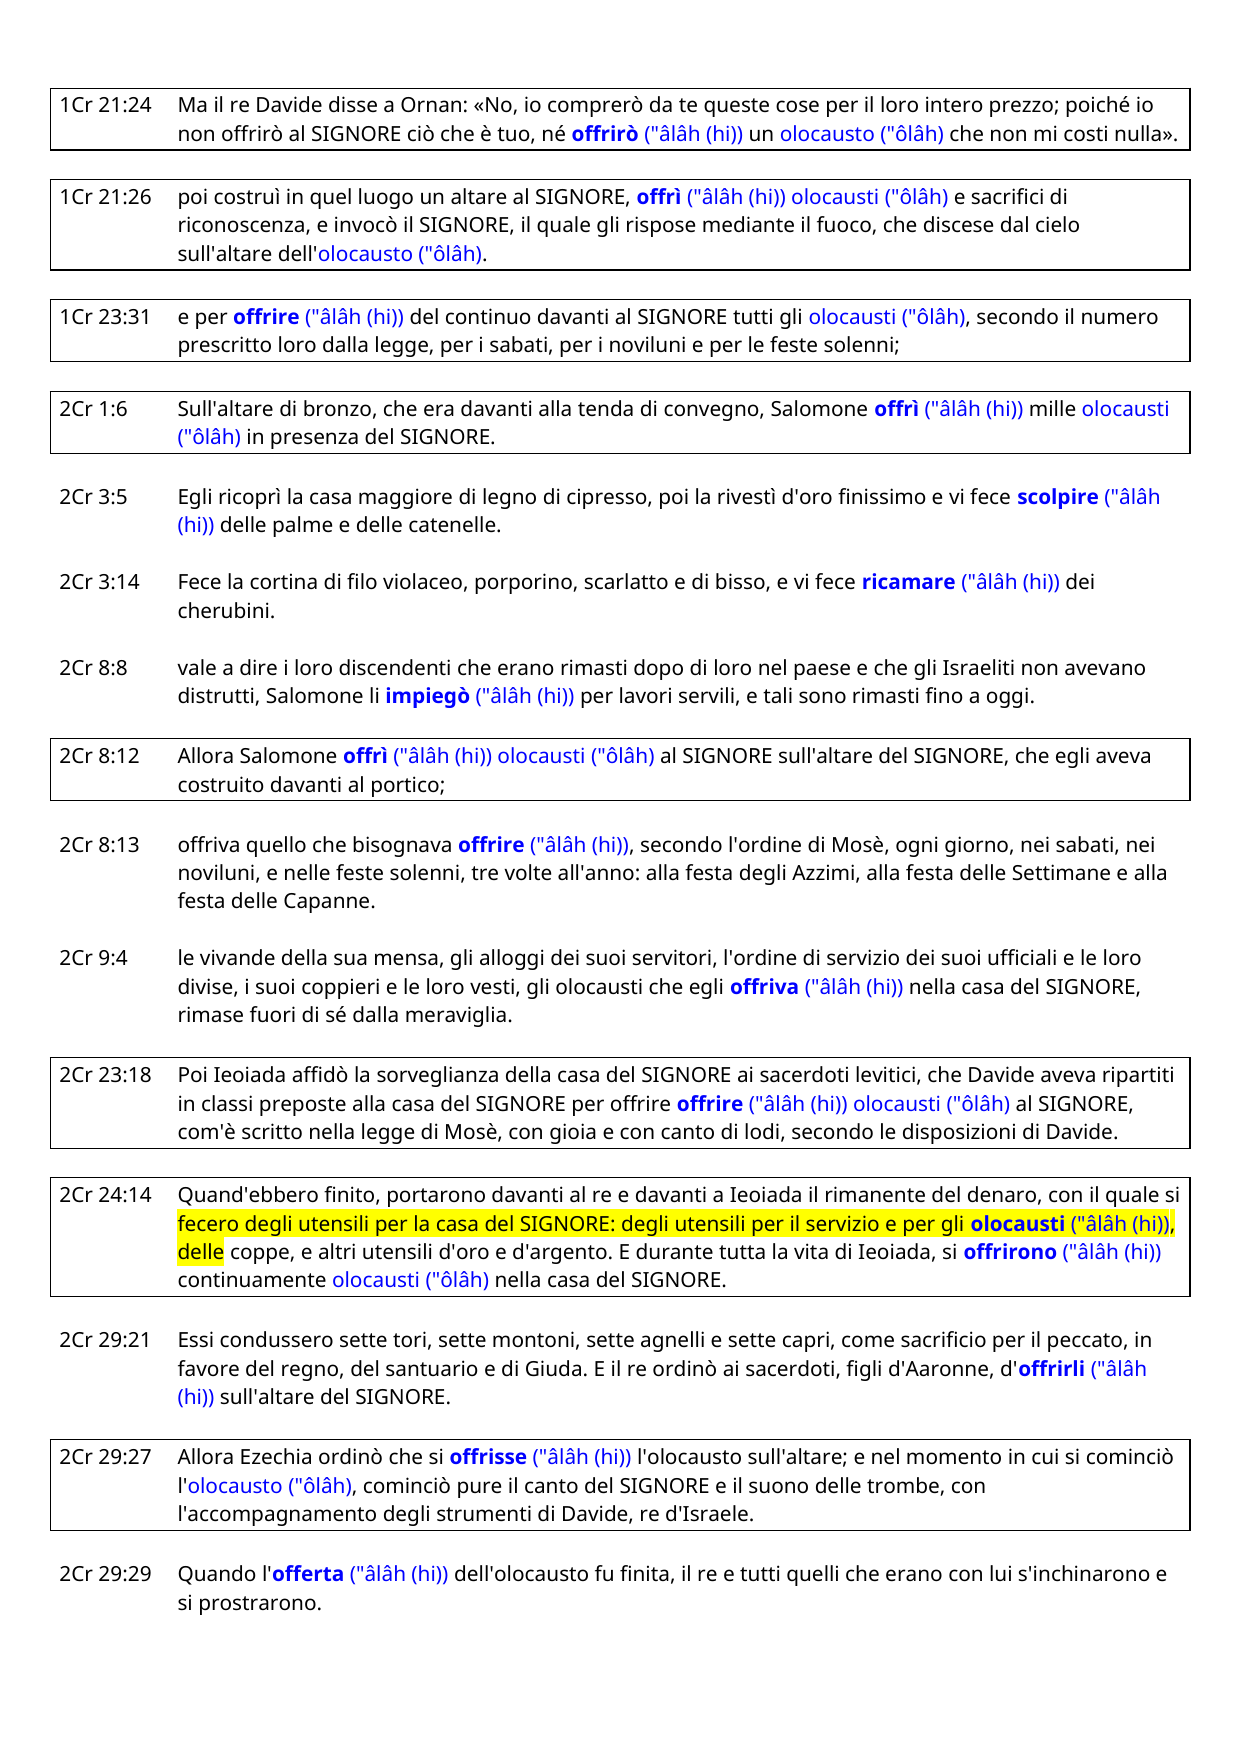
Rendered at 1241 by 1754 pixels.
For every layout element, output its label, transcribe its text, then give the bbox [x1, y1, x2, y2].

text 2Cr 8:13 offriva quello che bisognava offrire ("âlâh (hi)), secondo l'ordine di Mosè, ogni giorno, nei sabati, nei noviluni, e nelle feste solenni, tre volte all'anno: alla festa degli Azzimi, alla festa delle Settimane e alla festa delle Capanne. [59, 830, 1181, 915]
text 1Cr 21:26 poi costruì in quel luogo un altare al SIGNORE, offrì ("âlâh (hi)) olocausti ("ôlâh) e sacrifici di riconoscenza, e invocò il SIGNORE, il quale gli rispose mediante il fuoco, che discese dal cielo sull'altare dell'olocausto ("ôlâh). [51, 180, 1189, 269]
text 2Cr 29:21 Essi condussero sette tori, sette montoni, sette agnelli e sette capri, come sacrificio per il peccato, in favore del regno, del santuario e di Giuda. E il re ordinò ai sacerdoti, figli d'Aaronne, d'offrirli ("âlâh (hi)) sull'altare del SIGNORE. [59, 1326, 1181, 1411]
text 2Cr 3:5 Egli ricoprì la casa maggiore di legno di cipresso, poi la rivestì d'oro finissimo e vi fece scolpire ("âlâh (hi)) delle palme e delle catenelle. [59, 482, 1181, 539]
text 2Cr 1:6 Sull'altare di bronzo, che era davanti alla tenda di convegno, Salomone offrì ("âlâh (hi)) mille olocausti ("ôlâh) in presenza del SIGNORE. [51, 392, 1189, 453]
text 2Cr 23:18 Poi Ieoiada affidò la sorveglianza della casa del SIGNORE ai sacerdoti levitici, che Davide aveva ripartiti in classi preposte alla casa del SIGNORE per offrire offrire ("âlâh (hi)) olocausti ("ôlâh) al SIGNORE, com'è scritto nella legge di Mosè, con gioia e con canto di lodi, secondo le disposizioni di Davide. [51, 1058, 1189, 1148]
text 2Cr 8:8 vale a dire i loro discendenti che erano rimasti dopo di loro nel paese e che gli Israeliti non avevano distrutti, Salomone li impiegò ("âlâh (hi)) per lavori servili, e tali sono rimasti fino a oggi. [59, 653, 1181, 710]
text 2Cr 8:12 Allora Salomone offrì ("âlâh (hi)) olocausti ("ôlâh) al SIGNORE sull'altare del SIGNORE, che egli aveva costruito davanti al portico; [51, 739, 1189, 800]
text 2Cr 9:4 le vivande della sua mensa, gli alloggi dei suoi servitori, l'ordine di servizio dei suoi ufficiali e le loro divise, i suoi coppieri e le loro vesti, gli olocausti che egli offriva ("âlâh (hi)) nella casa del SIGNORE, rimase fuori di sé dalla meraviglia. [59, 943, 1181, 1029]
text 2Cr 24:14 Quand'ebbero finito, portarono davanti al re e davanti a Ieoiada il rimanente del denaro, con il quale si fecero degli utensili per la casa del SIGNORE: degli utensili per il servizio e per gli olocausti ("âlâh (hi)), delle coppe, e altri utensili d'oro e d'argento. E durante tutta la vita di Ieoiada, si offrirono ("âlâh (hi)) continuamente olocausti ("ôlâh) nella casa del SIGNORE. [51, 1178, 1189, 1296]
text 1Cr 23:31 e per offrire ("âlâh (hi)) del continuo davanti al SIGNORE tutti gli olocausti ("ôlâh), secondo il numero prescritto loro dalla legge, per i sabati, per i noviluni e per le feste solenni; [51, 300, 1189, 361]
text 2Cr 29:29 Quando l'offerta ("âlâh (hi)) dell'olocausto fu finita, il re e tutti quelli che erano con lui s'inchinarono e si prostrarono. [59, 1559, 1181, 1616]
text 2Cr 3:14 Fece la cortina di filo violaceo, porporino, scarlatto e di bisso, e vi fece ricamare ("âlâh (hi)) dei cherubini. [59, 567, 1181, 624]
text 2Cr 29:27 Allora Ezechia ordinò che si offrisse ("âlâh (hi)) l'olocausto sull'altare; e nel momento in cui si cominciò l'olocausto ("ôlâh), cominciò pure il canto del SIGNORE e il suono delle trombe, con l'accompagnamento degli strumenti di Davide, re d'Israele. [51, 1440, 1189, 1530]
text 1Cr 21:24 Ma il re Davide disse a Ornan: «No, io comprerò da te queste cose per il loro intero prezzo; poiché io non offrirò al SIGNORE ciò che è tuo, né offrirò ("âlâh (hi)) un olocausto ("ôlâh) che non mi costi nulla». [51, 89, 1189, 149]
